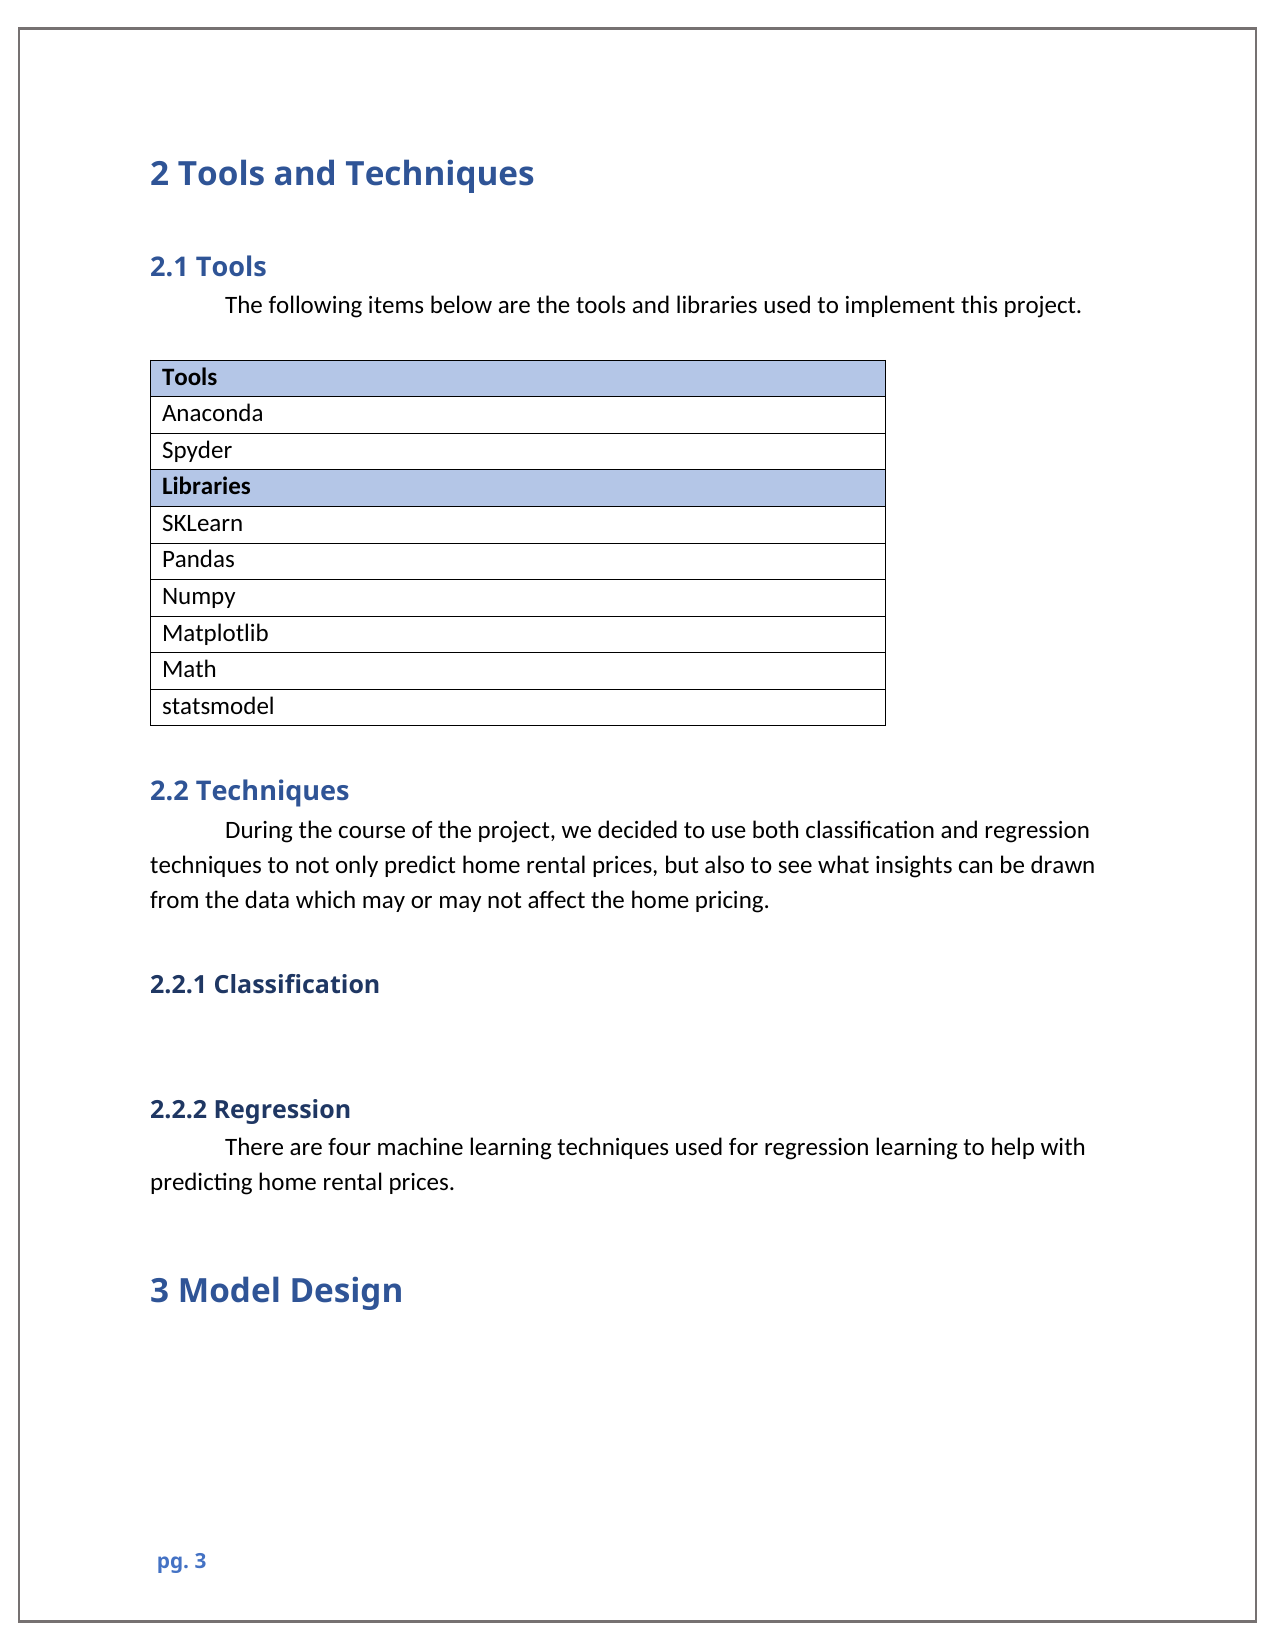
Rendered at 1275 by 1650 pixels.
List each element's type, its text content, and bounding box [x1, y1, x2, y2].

subtitle 2 Tools and Techniques [150, 150, 1125, 195]
table_cell Anaconda [151, 397, 885, 433]
subtitle 2.2 Techniques [150, 771, 1125, 808]
table_cell Matplotlib [151, 617, 885, 652]
table_cell Pandas [151, 544, 885, 579]
text There are four machine learning techniques used for regression learning to help with predicting home rental prices. [150, 1131, 1125, 1196]
text During the course of the project, we decided to use both classification and regression techniques to not only predict home rental prices, but also to see what insights can be drawn from the data which may or may not affect the home pricing. [150, 814, 1125, 914]
subtitle 2.1 Tools [150, 247, 1125, 284]
subtitle 2.2.2 Regression [150, 1092, 1125, 1126]
table_cell Math [151, 653, 885, 689]
table_cell Numpy [151, 580, 885, 616]
subtitle 2.2.1 Classification [150, 966, 1125, 1000]
table_header Tools [151, 361, 885, 396]
subtitle 3 Model Design [150, 1267, 1125, 1312]
table_cell statsmodel [151, 690, 885, 725]
table_cell SKLearn [151, 507, 885, 542]
table_cell Spyder [151, 434, 885, 469]
table_cell Libraries [151, 470, 885, 506]
text The following items below are the tools and libraries used to implement this project. [150, 290, 1125, 320]
